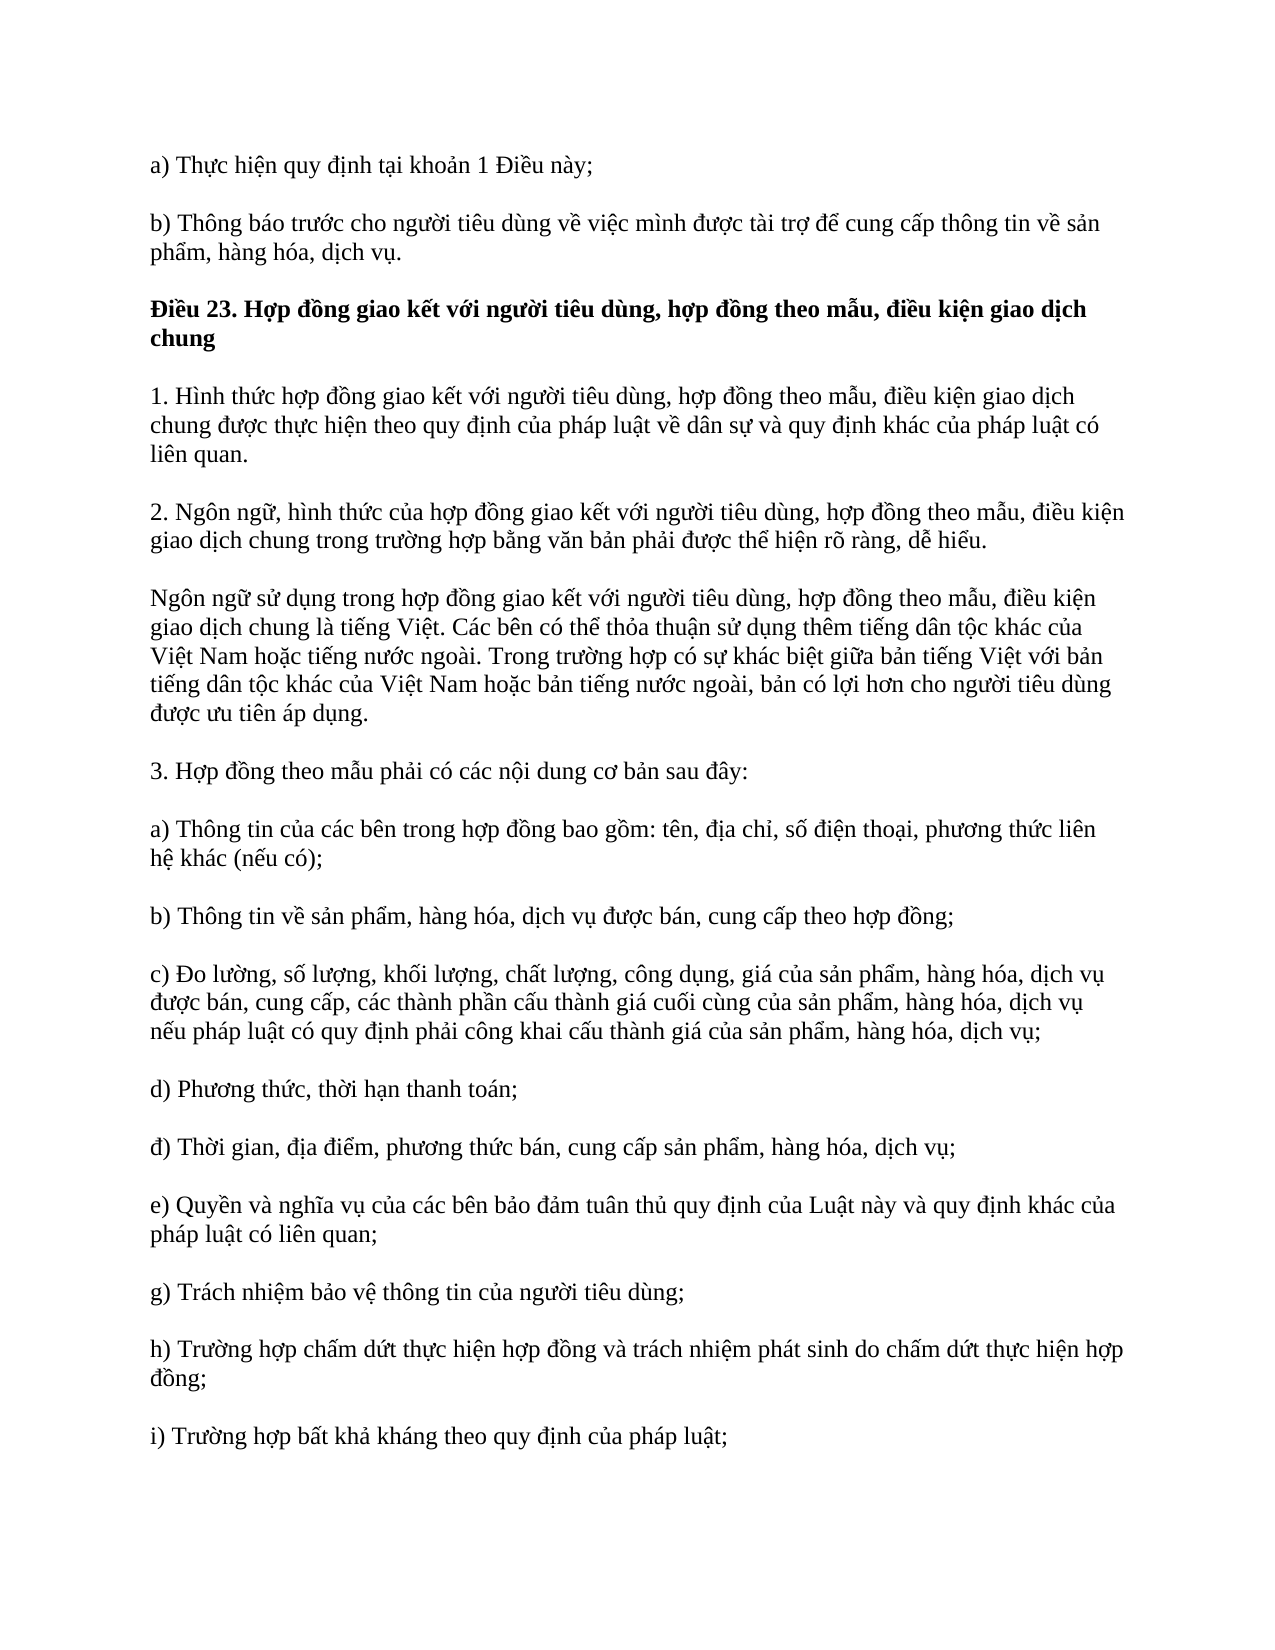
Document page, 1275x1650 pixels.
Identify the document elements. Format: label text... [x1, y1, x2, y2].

text a) Thực hiện quy định tại khoản 1 Điều này; [150, 150, 1125, 179]
text 2. Ngôn ngữ, hình thức của hợp đồng giao kết với người tiêu dùng, hợp đồng theo mẫu, điều kiện giao dịch chung trong trường hợp bằng văn bản phải được thể hiện rõ ràng, dễ hiểu. [150, 497, 1125, 554]
text đ) Thời gian, địa điểm, phương thức bán, cung cấp sản phẩm, hàng hóa, dịch vụ; [150, 1132, 1125, 1161]
text 1. Hình thức hợp đồng giao kết với người tiêu dùng, hợp đồng theo mẫu, điều kiện giao dịch chung được thực hiện theo quy định của pháp luật về dân sự và quy định khác của pháp luật có liên quan. [150, 381, 1125, 467]
text 3. Hợp đồng theo mẫu phải có các nội dung cơ bản sau đây: [150, 756, 1125, 785]
text h) Trường hợp chấm dứt thực hiện hợp đồng và trách nhiệm phát sinh do chấm dứt thực hiện hợp đồng; [150, 1334, 1125, 1392]
text c) Đo lường, số lượng, khối lượng, chất lượng, công dụng, giá của sản phẩm, hàng hóa, dịch vụ được bán, cung cấp, các thành phần cấu thành giá cuối cùng của sản phẩm, hàng hóa, dịch vụ nếu pháp luật có quy định phải công khai cấu thành giá của sản phẩm, hàng hóa, dịch vụ; [150, 959, 1125, 1045]
text g) Trách nhiệm bảo vệ thông tin của người tiêu dùng; [150, 1277, 1125, 1305]
text e) Quyền và nghĩa vụ của các bên bảo đảm tuân thủ quy định của Luật này và quy định khác của pháp luật có liên quan; [150, 1190, 1125, 1247]
text a) Thông tin của các bên trong hợp đồng bao gồm: tên, địa chỉ, số điện thoại, phương thức liên hệ khác (nếu có); [150, 814, 1125, 872]
text d) Phương thức, thời hạn thanh toán; [150, 1074, 1125, 1103]
text Ngôn ngữ sử dụng trong hợp đồng giao kết với người tiêu dùng, hợp đồng theo mẫu, điều kiện giao dịch chung là tiếng Việt. Các bên có thể thỏa thuận sử dụng thêm tiếng dân tộc khác của Việt Nam hoặc tiếng nước ngoài. Trong trường hợp có sự khác biệt giữa bản tiếng Việt với bản tiếng dân tộc khác của Việt Nam hoặc bản tiếng nước ngoài, bản có lợi hơn cho người tiêu dùng được ưu tiên áp dụng. [150, 583, 1125, 727]
text b) Thông báo trước cho người tiêu dùng về việc mình được tài trợ để cung cấp thông tin về sản phẩm, hàng hóa, dịch vụ. [150, 208, 1125, 265]
text i) Trường hợp bất khả kháng theo quy định của pháp luật; [150, 1421, 1125, 1450]
text Điều 23. Hợp đồng giao kết với người tiêu dùng, hợp đồng theo mẫu, điều kiện giao dịch chung [150, 294, 1125, 352]
text b) Thông tin về sản phẩm, hàng hóa, dịch vụ được bán, cung cấp theo hợp đồng; [150, 901, 1125, 929]
